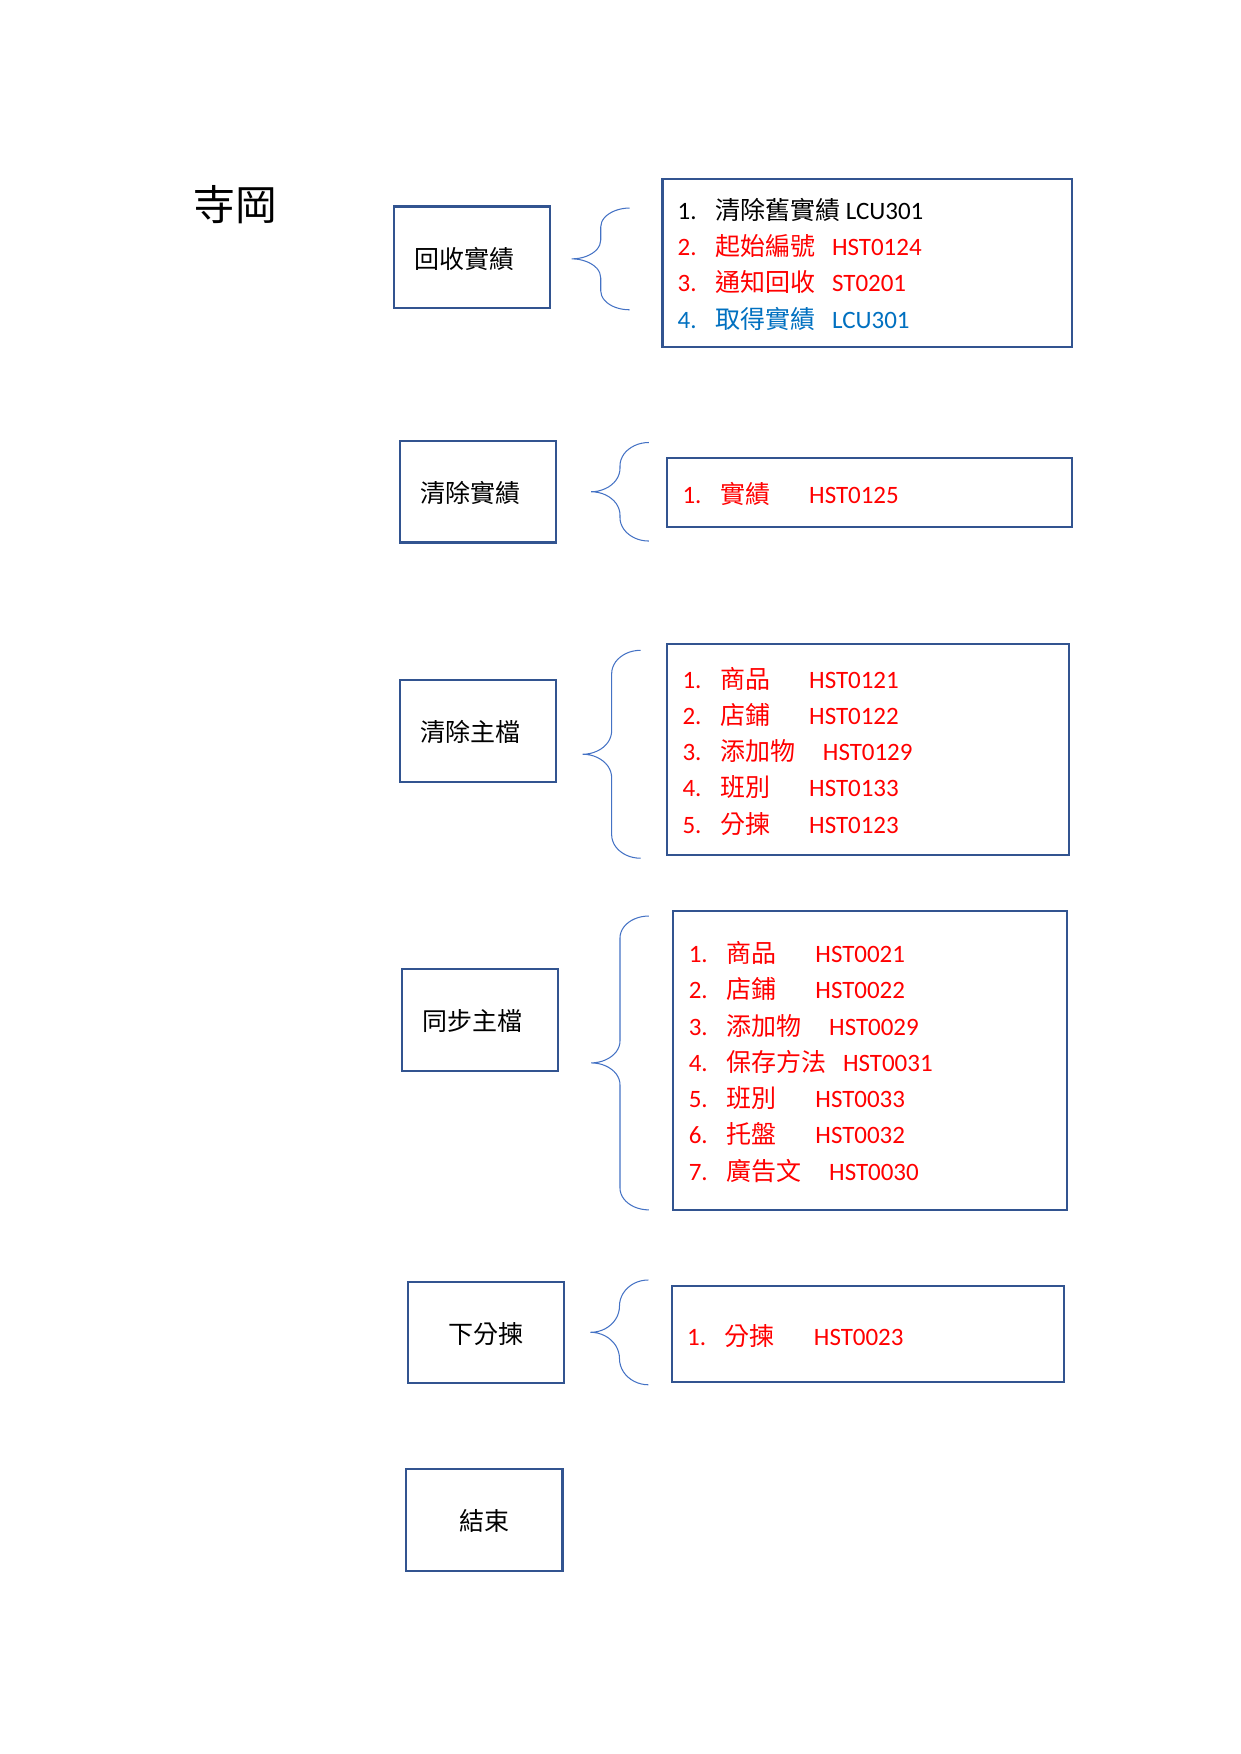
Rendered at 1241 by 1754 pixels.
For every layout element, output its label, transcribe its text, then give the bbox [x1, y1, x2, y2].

list 寺岡 [187, 164, 1053, 239]
